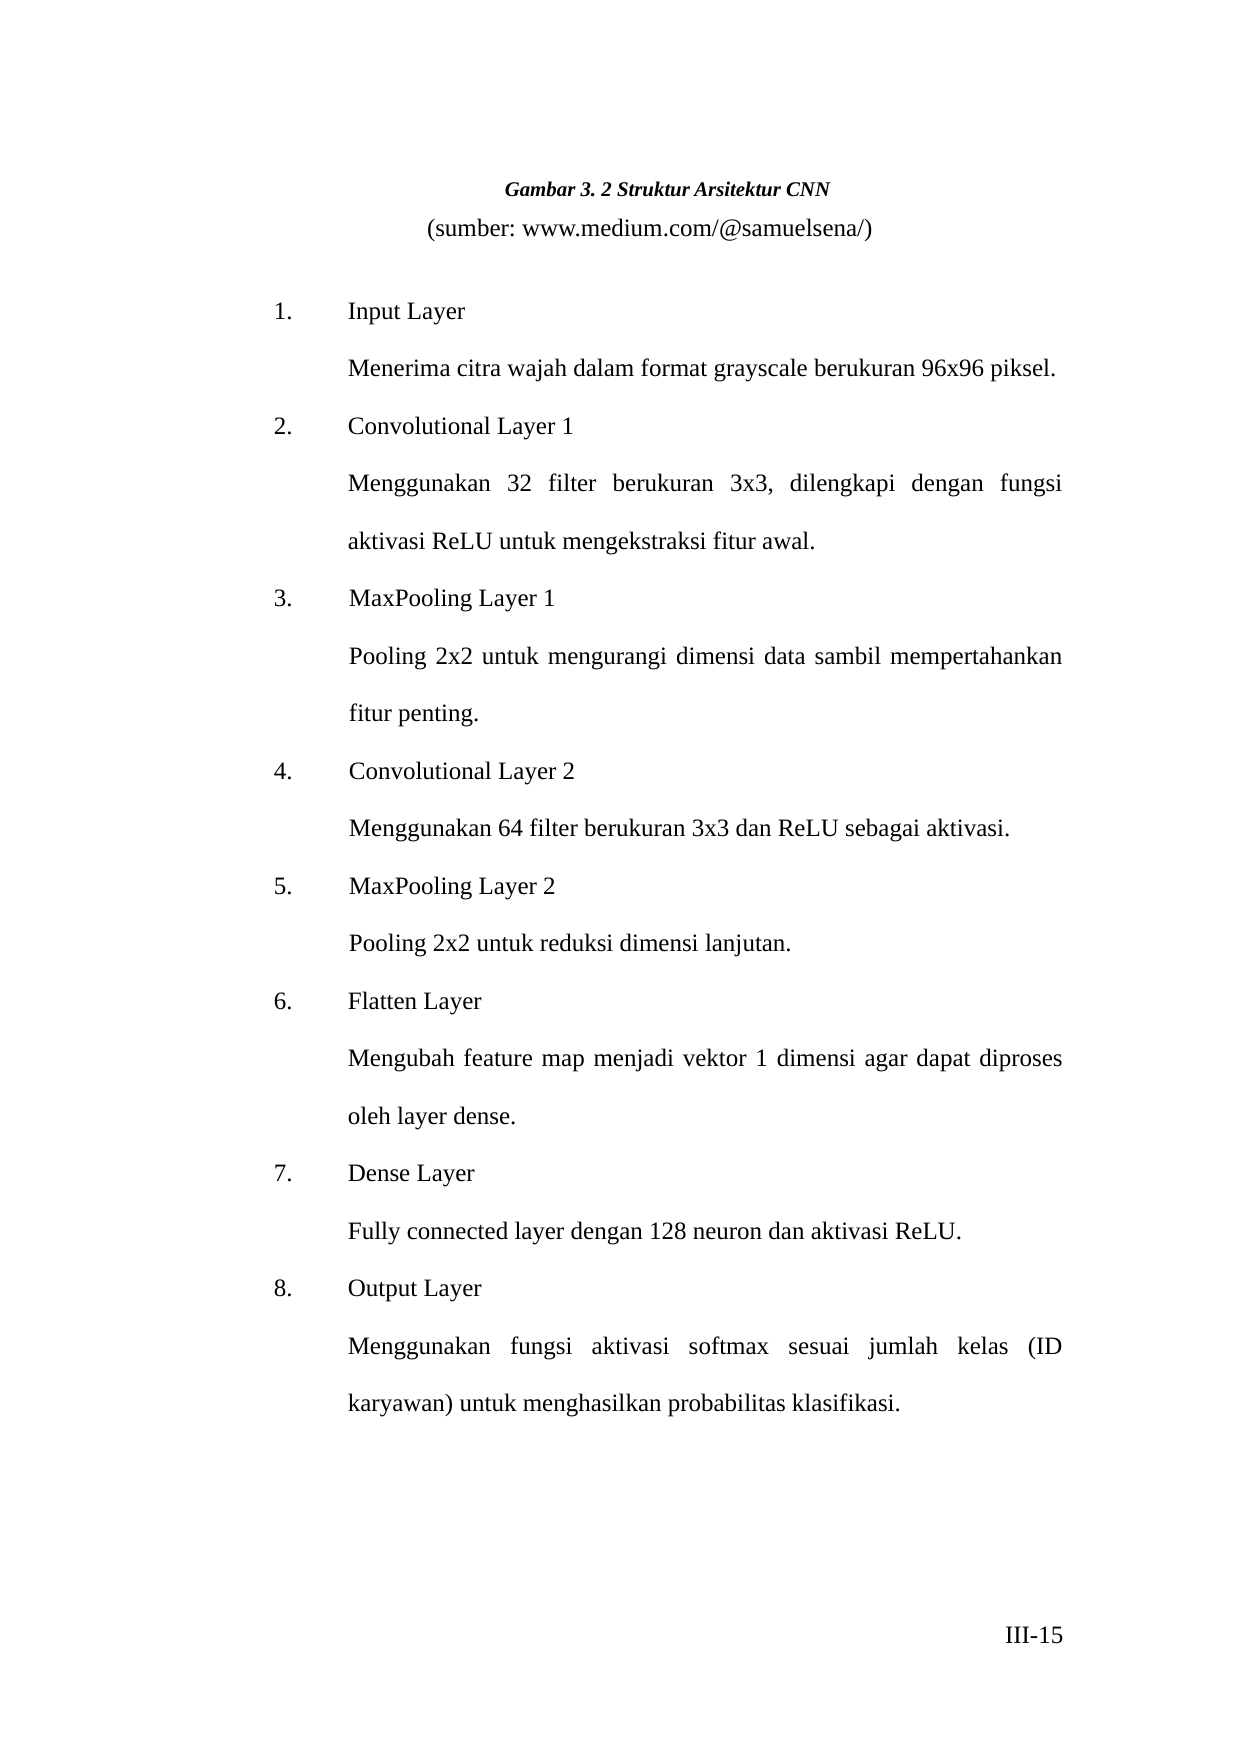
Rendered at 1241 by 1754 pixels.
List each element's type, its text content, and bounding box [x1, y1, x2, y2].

list Input Layer [274, 296, 1063, 325]
list Pooling 2x2 untuk mengurangi dimensi data sambil mempertahankan fitur penting. [349, 641, 1063, 727]
list Pooling 2x2 untuk reduksi dimensi lanjutan. [349, 928, 1063, 957]
list Mengubah feature map menjadi vektor 1 dimensi agar dapat diproses oleh layer dense. [348, 1043, 1063, 1130]
text (sumber: www.medium.com/@samuelsena/) [236, 213, 1063, 242]
list Flatten Layer [274, 986, 1063, 1015]
list Menggunakan fungsi aktivasi softmax sesuai jumlah kelas (ID karyawan) untuk menghasilkan probabilitas klasifikasi. [348, 1331, 1063, 1417]
list Menggunakan 32 filter berukuran 3x3, dilengkapi dengan fungsi aktivasi ReLU untuk mengekstraksi fitur awal. [348, 468, 1063, 555]
list MaxPooling Layer 1 [274, 583, 1063, 612]
text Menerima citra wajah dalam format grayscale berukuran 96x96 piksel. [274, 353, 1063, 382]
list Convolutional Layer 2 [274, 756, 1063, 785]
list Output Layer [274, 1273, 1063, 1302]
list Menggunakan 64 filter berukuran 3x3 dan ReLU sebagai aktivasi. [349, 813, 1063, 842]
text Gambar 3. 2 Struktur Arsitektur CNN [274, 177, 1063, 201]
list Dense Layer [274, 1158, 1063, 1187]
list Convolutional Layer 1 [274, 411, 1063, 440]
list Fully connected layer dengan 128 neuron dan aktivasi ReLU. [348, 1216, 1063, 1245]
list MaxPooling Layer 2 [274, 871, 1063, 900]
